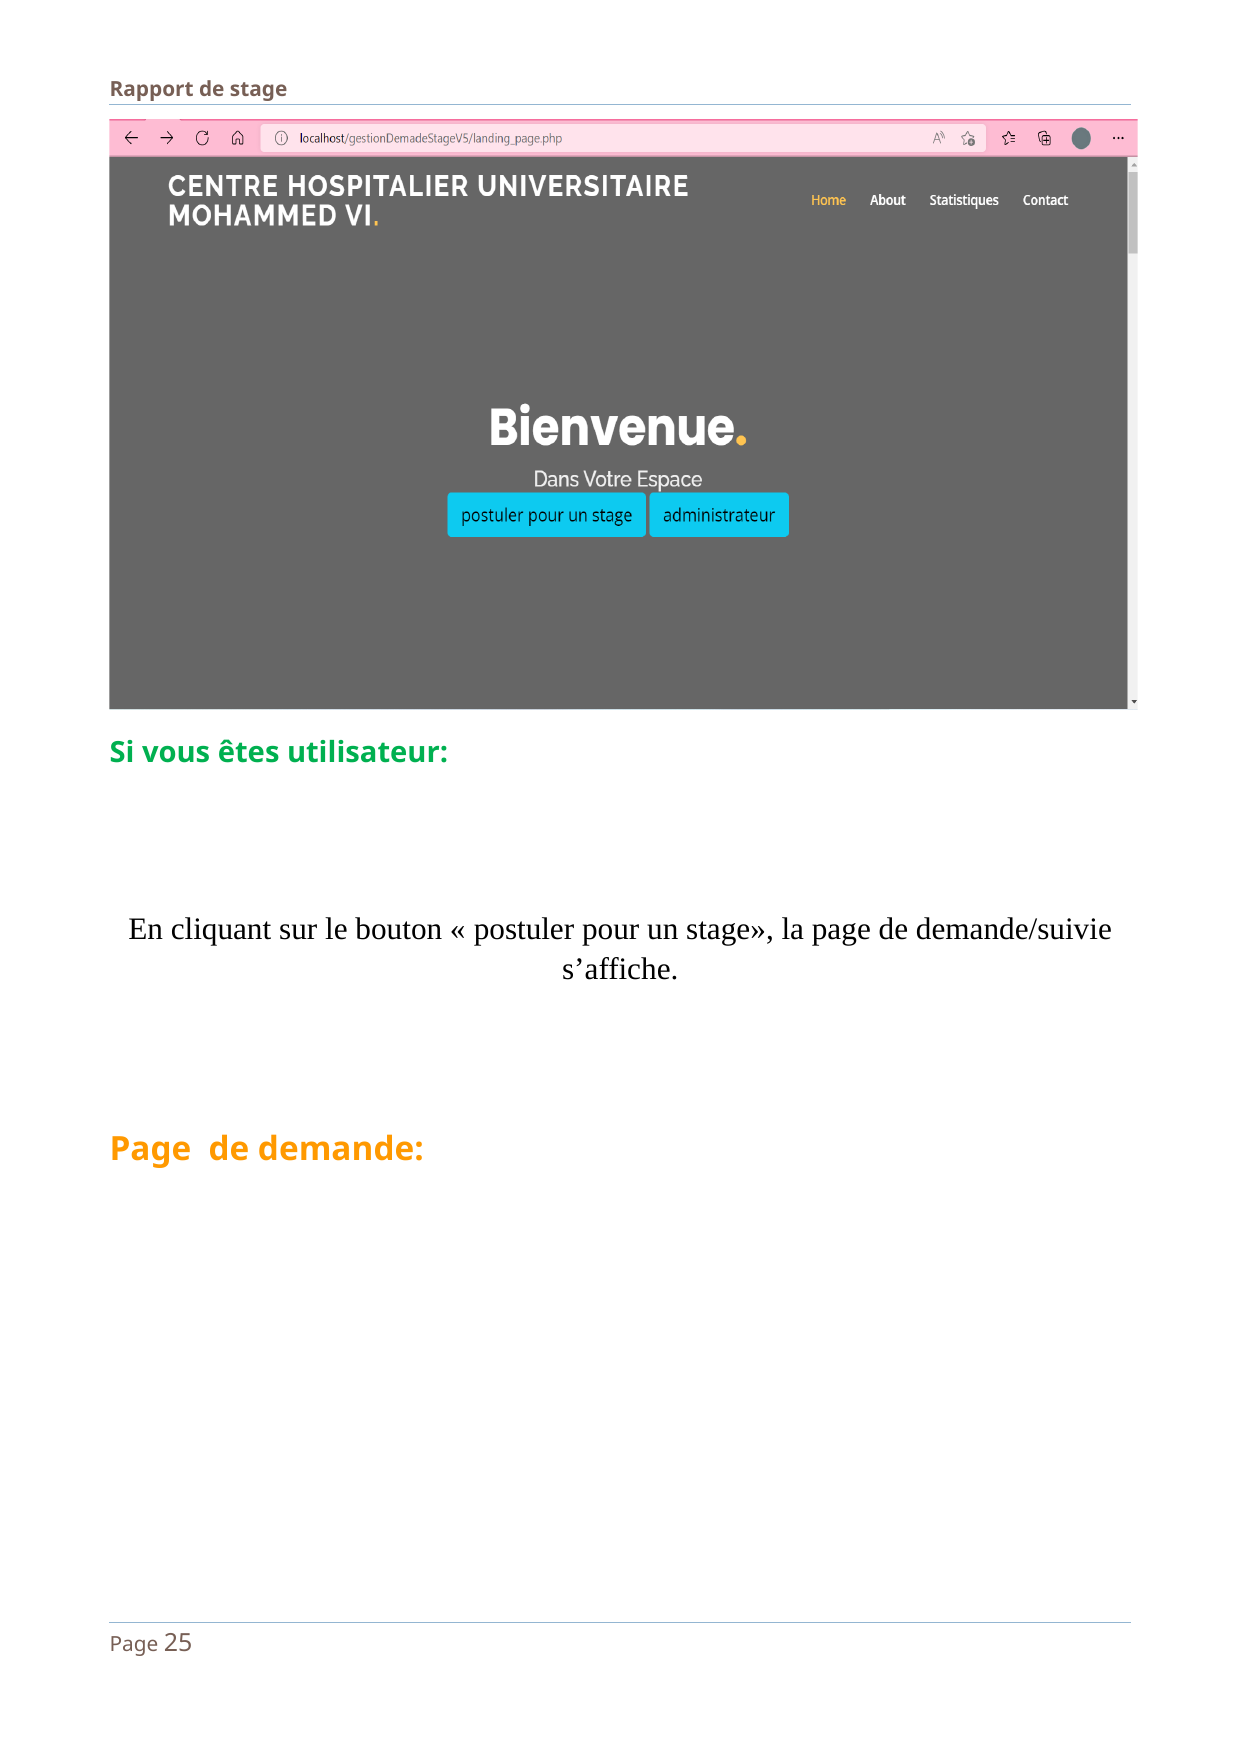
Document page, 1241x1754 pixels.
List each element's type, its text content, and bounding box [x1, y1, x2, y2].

text Page de demande: [109, 1125, 1131, 1170]
picture [109, 119, 1138, 710]
text En cliquant sur le bouton « postuler pour un stage», la page de demande/suivie s’affiche. [109, 911, 1131, 986]
text Si vous êtes utilisateur: [109, 732, 1131, 771]
